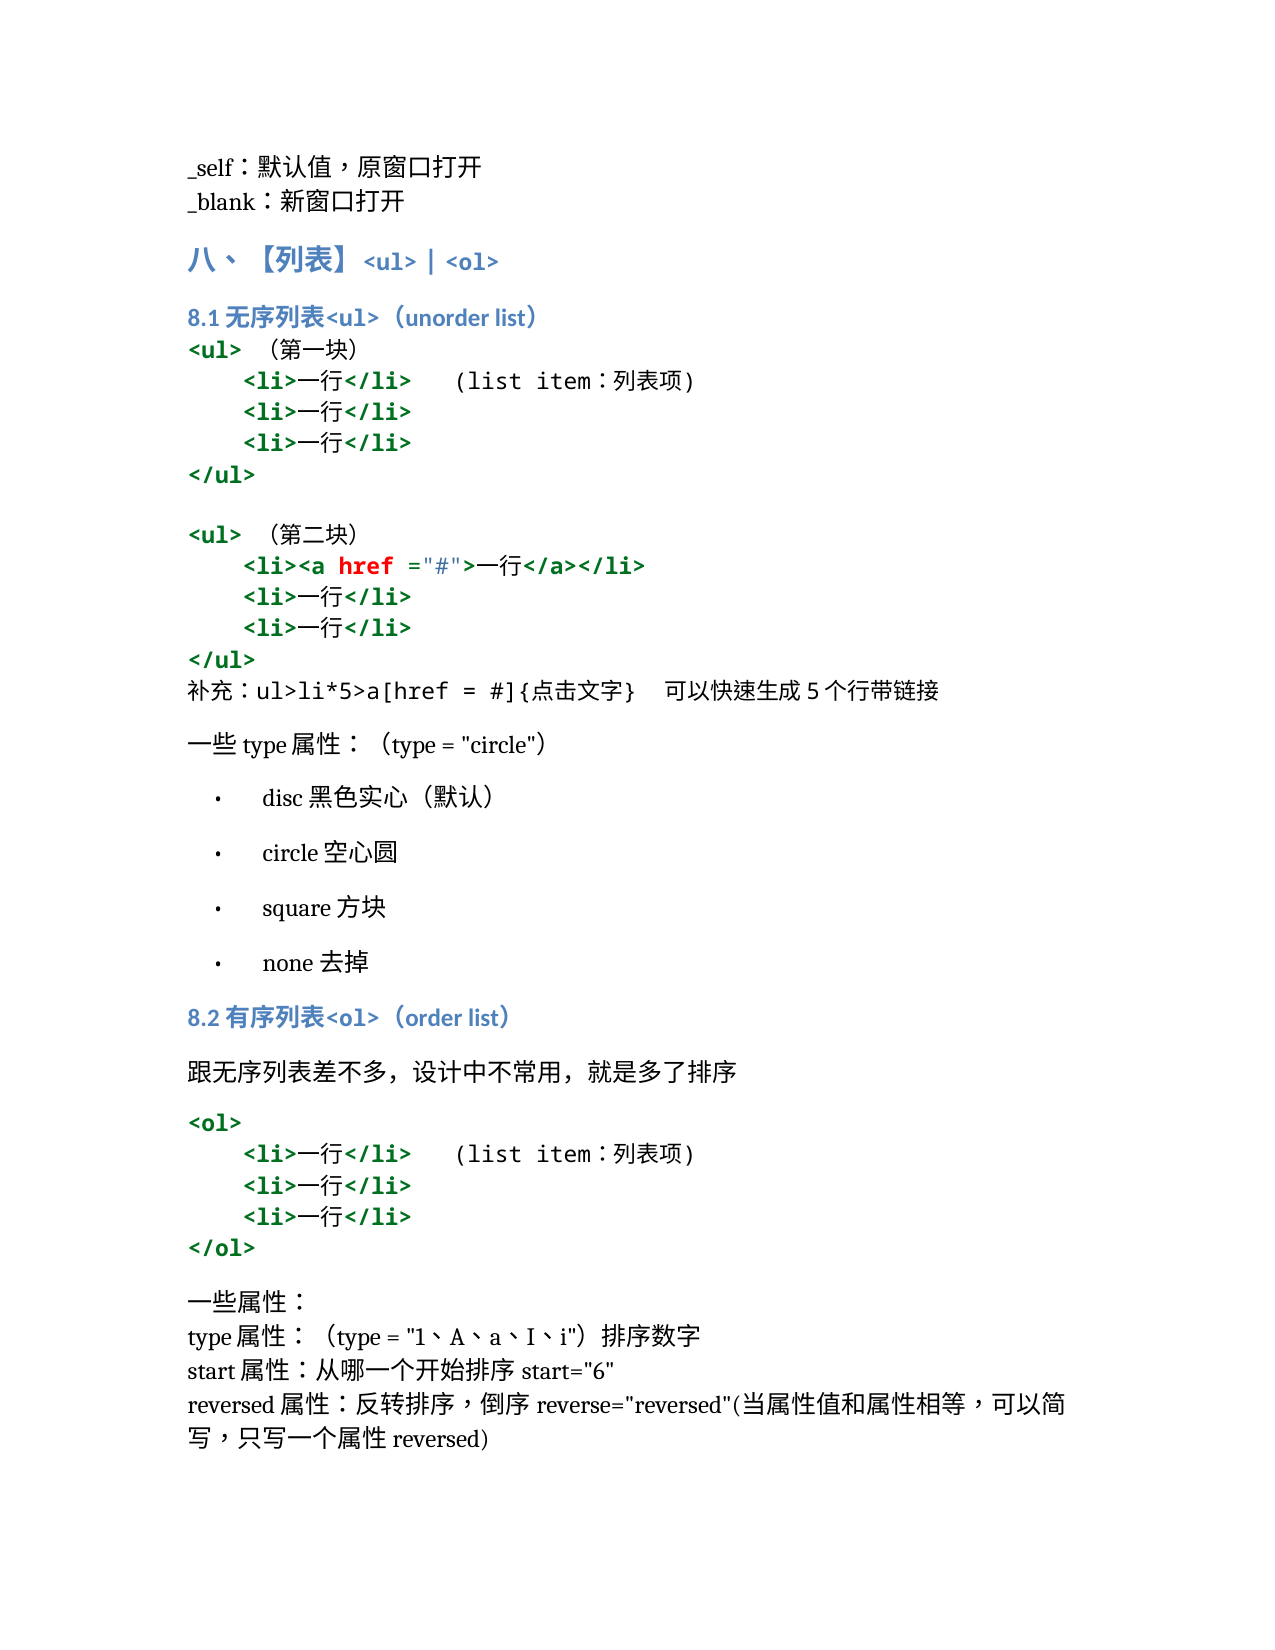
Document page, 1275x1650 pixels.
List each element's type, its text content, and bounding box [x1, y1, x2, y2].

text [187, 150, 1087, 218]
subtitle 8.1 无序列表<ul>（unorder list） [187, 299, 1087, 333]
subtitle 八、【列表】<ul> | <ol> [187, 239, 1087, 279]
text <ol> <li>一行</li> (list item：列表项) <li>一行</li> <li>一行</li> </ol> [187, 1107, 1087, 1263]
text <ul> （第一块） <li>一行</li> (list item：列表项) <li>一行</li> <li>一行</li> </ul> <ul> （第二块） <li><a href ="#">一行</a></li> <li>一行</li> <li>一行</li> </ul> 补充：ul>li*5>a[href = #]{点击文字} 可以快速生成5个行带链接 [187, 333, 1087, 706]
list none 去掉 [212, 944, 1087, 978]
text 跟无序列表差不多，设计中不常用，就是多了排序 [187, 1052, 1087, 1088]
list disc 黑色实心（默认） [212, 780, 1087, 814]
text 一些属性： type属性：（type = "1、A、a、I、i"）排序数字 start属性：从哪一个开始排序 start="6" reversed属性：反转排序，倒序 reverse="reversed"(当属性值和属性相等，可以简写，只写一个属性reversed) [187, 1284, 1087, 1454]
list square 方块 [212, 889, 1087, 923]
list circle 空心圆 [212, 834, 1087, 869]
text 一些type属性：（type = "circle"） [187, 727, 1087, 761]
subtitle 8.2 有序列表<ol>（order list） [187, 999, 1087, 1033]
